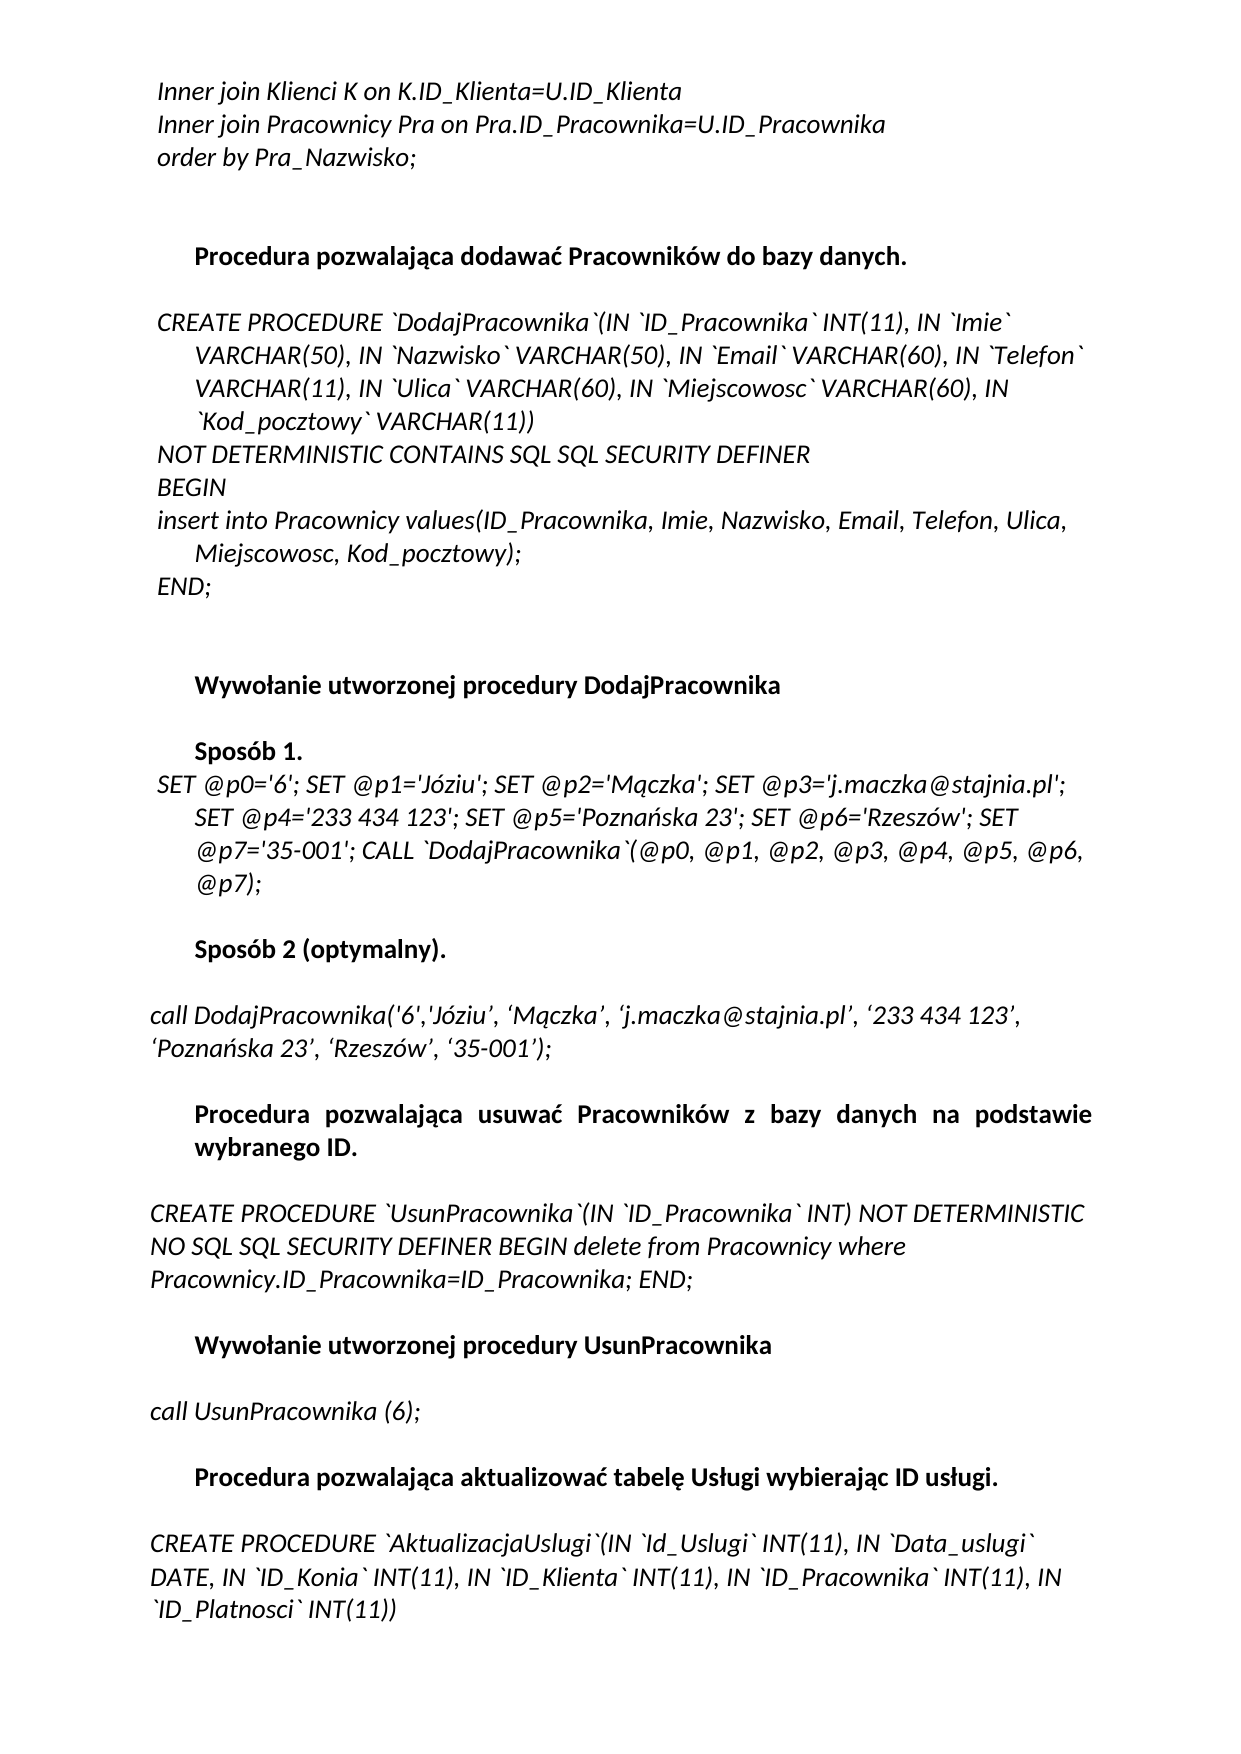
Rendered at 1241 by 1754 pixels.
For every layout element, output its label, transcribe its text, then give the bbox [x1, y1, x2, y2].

text CREATE PROCEDURE `UsunPracownika`(IN `ID_Pracownika` INT) NOT DETERMINISTIC NO SQL SQL SECURITY DEFINER BEGIN delete from Pracownicy where Pracownicy.ID_Pracownika=ID_Pracownika; END; [150, 1196, 1094, 1296]
text Procedura pozwalająca aktualizować tabelę Usługi wybierając ID usługi. [194, 1461, 1094, 1494]
text Procedura pozwalająca usuwać Pracowników z bazy danych na podstawie wybranego ID. [194, 1097, 1094, 1163]
text insert into Pracownicy values(ID_Pracownika, Imie, Nazwisko, Email, Telefon, Ulica, Miejscowosc, Kod_pocztowy); [157, 503, 1094, 569]
text call DodajPracownika('6','Józiu’, ‘Mączka’, ‘j.maczka@stajnia.pl’, ‘233 434 123’, ‘Poznańska 23’, ‘Rzeszów’, ‘35-001’); [150, 998, 1094, 1064]
text Procedura pozwalająca dodawać Pracowników do bazy danych. [194, 239, 1094, 272]
text Wywołanie utworzonej procedury DodajPracownika [194, 668, 1094, 701]
text SET @p0='6'; SET @p1='Józiu'; SET @p2='Mączka'; SET @p3='j.maczka@stajnia.pl'; SET @p4='233 434 123'; SET @p5='Poznańska 23'; SET @p6='Rzeszów'; SET @p7='35-001'; CALL `DodajPracownika`(@p0, @p1, @p2, @p3, @p4, @p5, @p6, @p7); [157, 767, 1094, 899]
text Sposób 1. [194, 734, 1094, 767]
text Sposób 2 (optymalny). [194, 932, 1094, 965]
text Inner join Pracownicy Pra on Pra.ID_Pracownika=U.ID_Pracownika [157, 107, 1094, 140]
text Inner join Klienci K on K.ID_Klienta=U.ID_Klienta [157, 74, 1094, 107]
text BEGIN [157, 470, 1094, 503]
text CREATE PROCEDURE `AktualizacjaUslugi`(IN `Id_Uslugi` INT(11), IN `Data_uslugi` DATE, IN `ID_Konia` INT(11), IN `ID_Klienta` INT(11), IN `ID_Pracownika` INT(11), IN `ID_Platnosci` INT(11)) [150, 1527, 1094, 1626]
text call UsunPracownika (6); [150, 1394, 1094, 1428]
text order by Pra_Nazwisko; [157, 140, 1094, 173]
text CREATE PROCEDURE `DodajPracownika`(IN `ID_Pracownika` INT(11), IN `Imie` VARCHAR(50), IN `Nazwisko` VARCHAR(50), IN `Email` VARCHAR(60), IN `Telefon` VARCHAR(11), IN `Ulica` VARCHAR(60), IN `Miejscowosc` VARCHAR(60), IN `Kod_pocztowy` VARCHAR(11)) [157, 305, 1094, 437]
text END; [157, 569, 1094, 602]
text NOT DETERMINISTIC CONTAINS SQL SQL SECURITY DEFINER [157, 437, 1094, 470]
text Wywołanie utworzonej procedury UsunPracownika [194, 1328, 1094, 1362]
